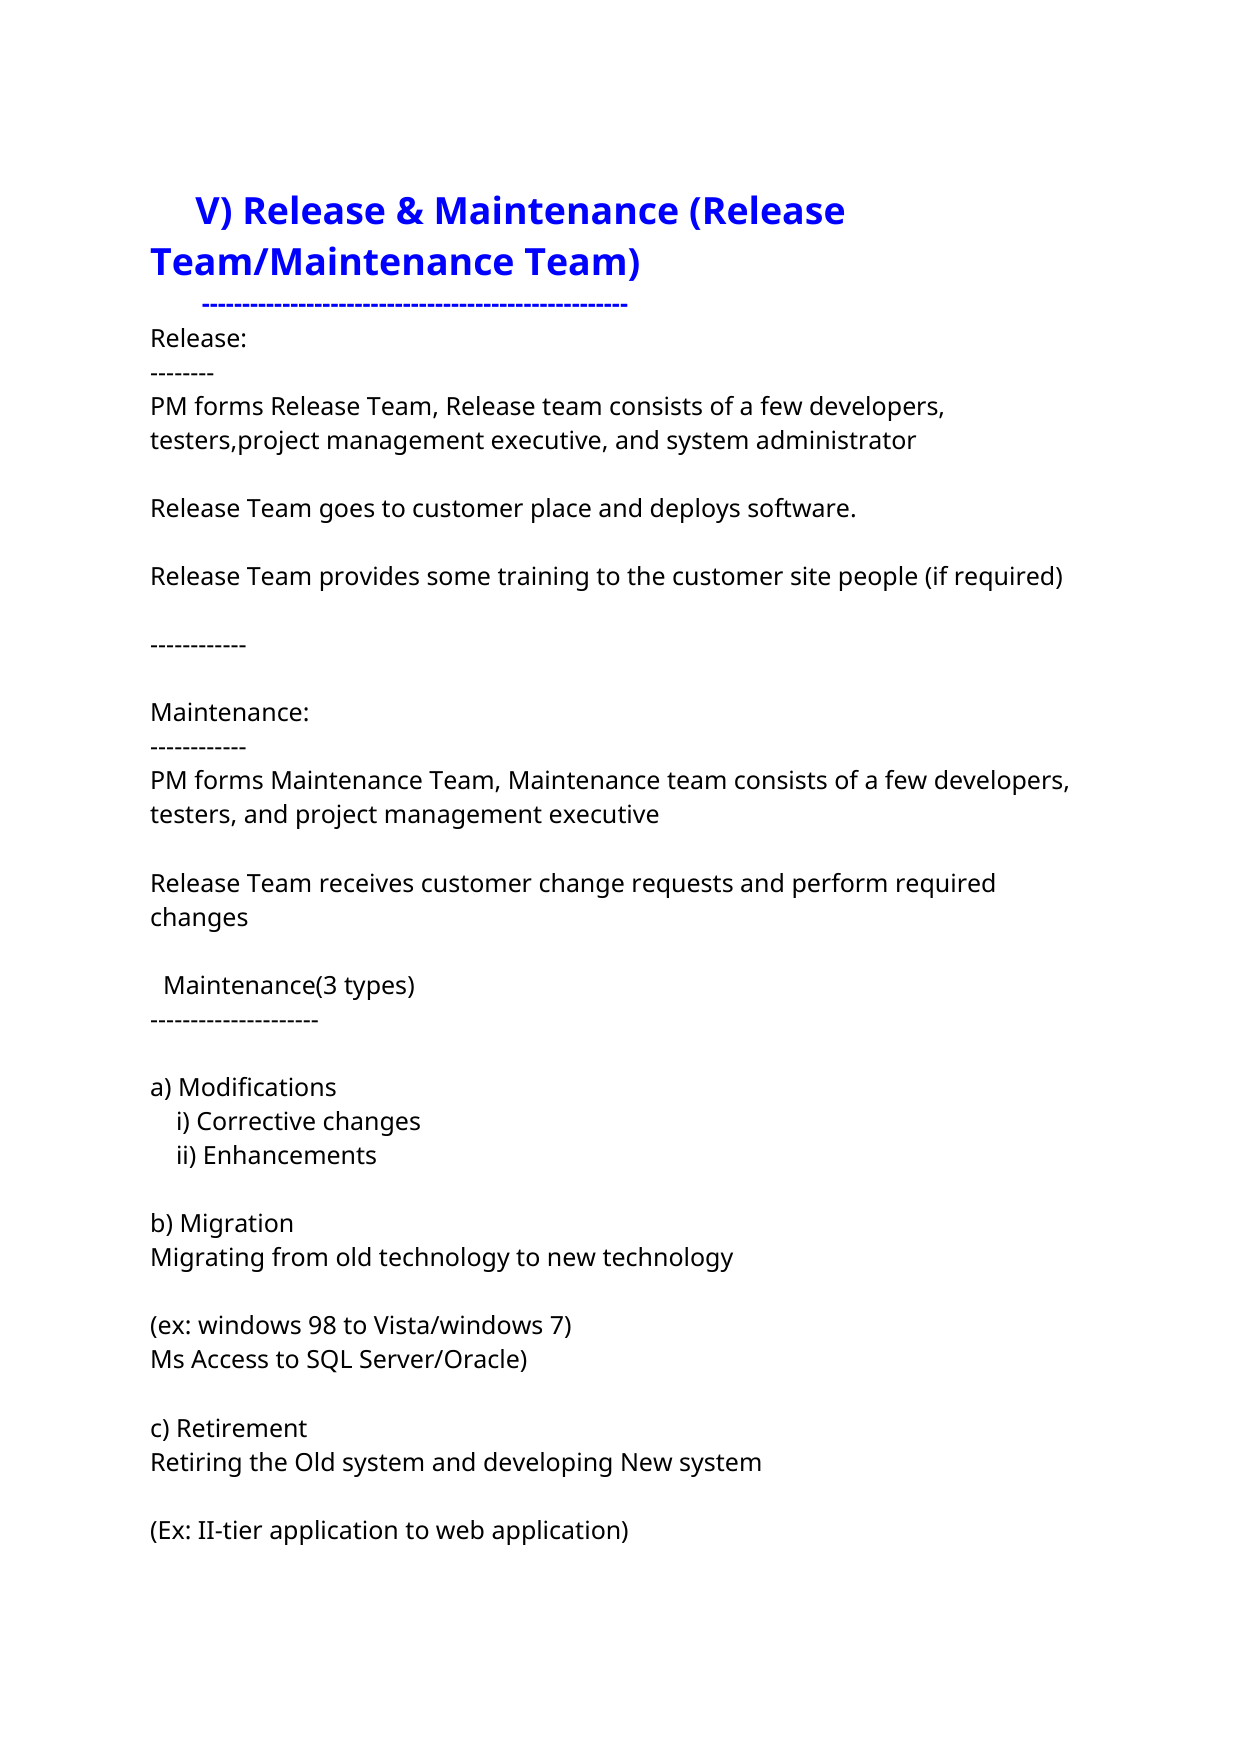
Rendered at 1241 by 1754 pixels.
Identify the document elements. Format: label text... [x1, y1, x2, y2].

text V) Release & Maintenance (Release Team/Maintenance Team) ----------------------------------------------------- Release: -------- PM forms Release Team, Release team consists of a few developers, testers,project management executive, and system administrator Release Team goes to customer place and deploys software. Release Team provides some training to the customer site people (if required) ------------ Maintenance: ------------ PM forms Maintenance Team, Maintenance team consists of a few developers, testers, and project management executive Release Team receives customer change requests and perform required changes Maintenance(3 types) --------------------- a) Modifications i) Corrective changes ii) Enhancements b) Migration Migrating from old technology to new technology (ex: windows 98 to Vista/windows 7) Ms Access to SQL Server/Oracle) c) Retirement Retiring the Old system and developing New system (Ex: II-tier application to web application) [150, 150, 1090, 1546]
